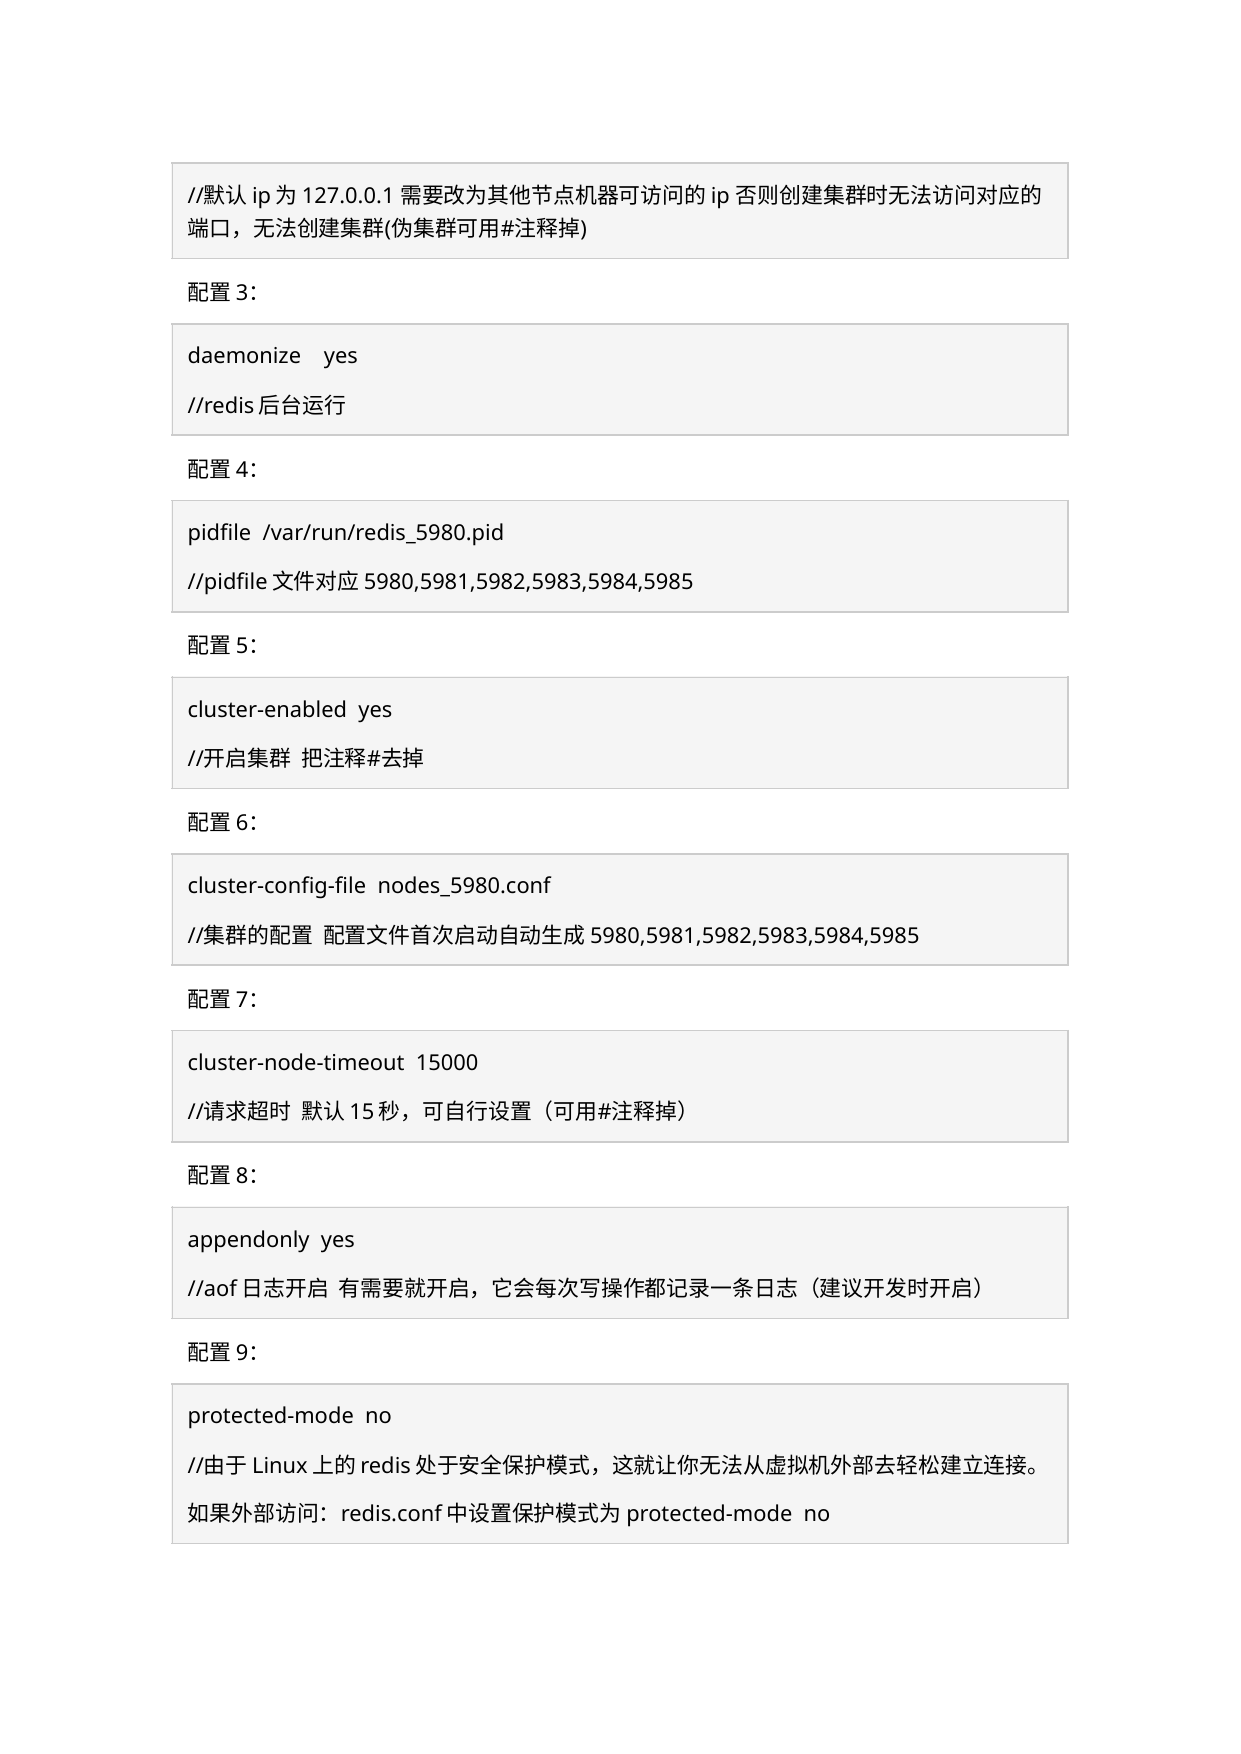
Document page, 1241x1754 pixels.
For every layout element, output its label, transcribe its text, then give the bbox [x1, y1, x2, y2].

text //开启集群 把注释#去掉 [173, 724, 1067, 788]
text 配置9： [187, 1335, 1053, 1367]
text 配置7： [187, 982, 1053, 1014]
text cluster-enabled yes [173, 678, 1067, 724]
text 配置6： [187, 805, 1053, 837]
text protected-mode no [173, 1385, 1067, 1431]
text //默认ip为127.0.0.1 需要改为其他节点机器可访问的ip 否则创建集群时无法访问对应的端口，无法创建集群(伪集群可用#注释掉) [173, 164, 1067, 258]
text cluster-config-file nodes_5980.conf [173, 855, 1067, 901]
text //集群的配置 配置文件首次启动自动生成5980,5981,5982,5983,5984,5985 [173, 901, 1067, 964]
text 配置3： [187, 275, 1053, 307]
text //aof日志开启 有需要就开启，它会每次写操作都记录一条日志（建议开发时开启） [173, 1254, 1067, 1318]
text pidfile /var/run/redis_5980.pid [173, 501, 1067, 548]
text 如果外部访问：redis.conf中设置保护模式为 protected-mode no [173, 1479, 1067, 1543]
text cluster-node-timeout 15000 [173, 1031, 1067, 1078]
text daemonize yes [173, 325, 1067, 371]
text //请求超时 默认15秒，可自行设置（可用#注释掉） [173, 1078, 1067, 1141]
text 配置8： [187, 1158, 1053, 1191]
text //由于Linux上的redis处于安全保护模式，这就让你无法从虚拟机外部去轻松建立连接。 [173, 1431, 1067, 1479]
text 配置5： [187, 628, 1053, 661]
text //redis后台运行 [173, 371, 1067, 434]
text appendonly yes [173, 1208, 1067, 1254]
text 配置4： [187, 452, 1053, 484]
text //pidfile文件对应5980,5981,5982,5983,5984,5985 [173, 548, 1067, 611]
